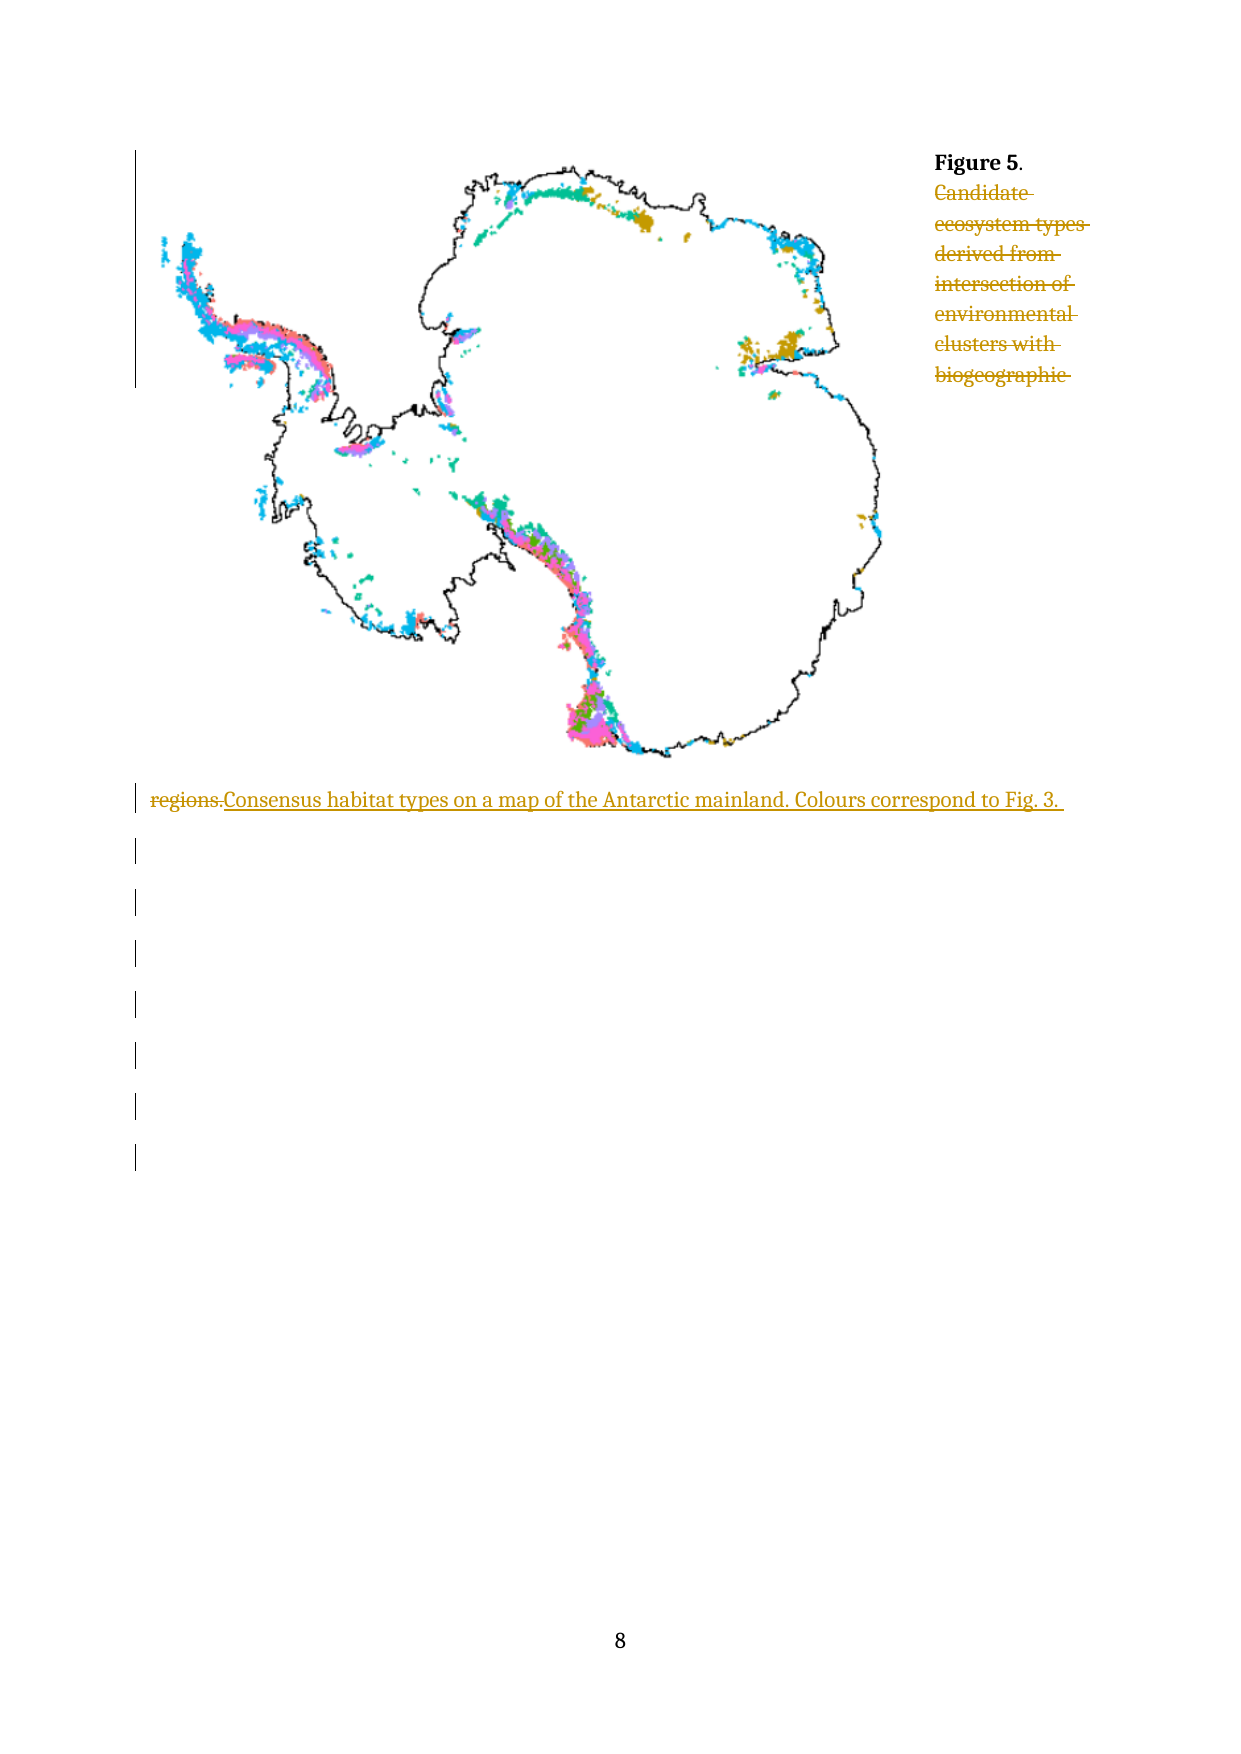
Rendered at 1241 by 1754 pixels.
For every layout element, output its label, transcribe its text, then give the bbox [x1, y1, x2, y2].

picture [150, 151, 916, 788]
